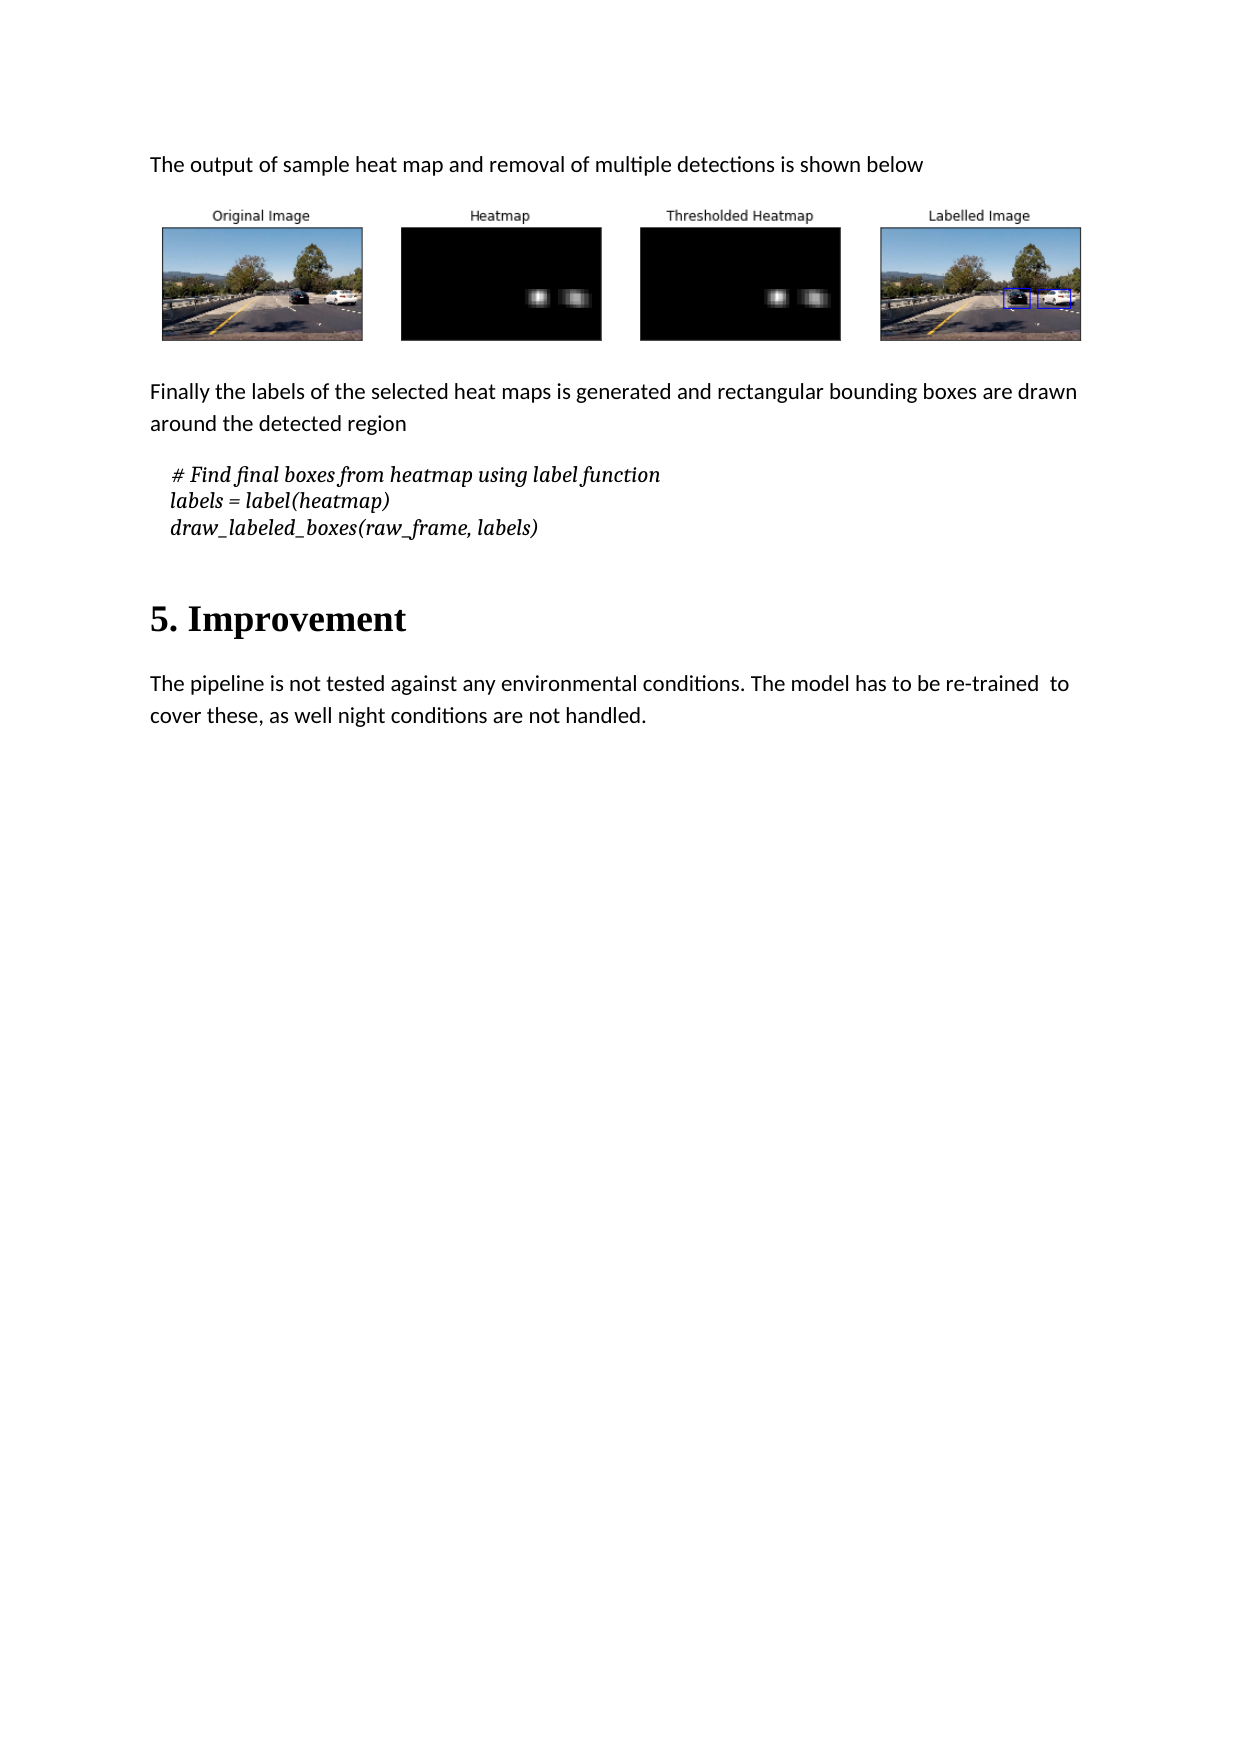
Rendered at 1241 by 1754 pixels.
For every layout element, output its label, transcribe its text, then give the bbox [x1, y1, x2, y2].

subtitle Improvement [150, 597, 1090, 640]
picture [150, 203, 1091, 352]
text The output of sample heat map and removal of multiple detections is shown below [150, 150, 1090, 178]
text The pipeline is not tested against any environmental conditions. The model has to be re-trained to cover these, as well night conditions are not handled. [150, 669, 1090, 729]
text # Find final boxes from heatmap using label function [150, 462, 1090, 488]
text labels = label(heatmap) [150, 488, 1090, 515]
text draw_labeled_boxes(raw_frame, labels) [150, 515, 1090, 541]
text Finally the labels of the selected heat maps is generated and rectangular bounding boxes are drawn around the detected region [150, 377, 1090, 437]
